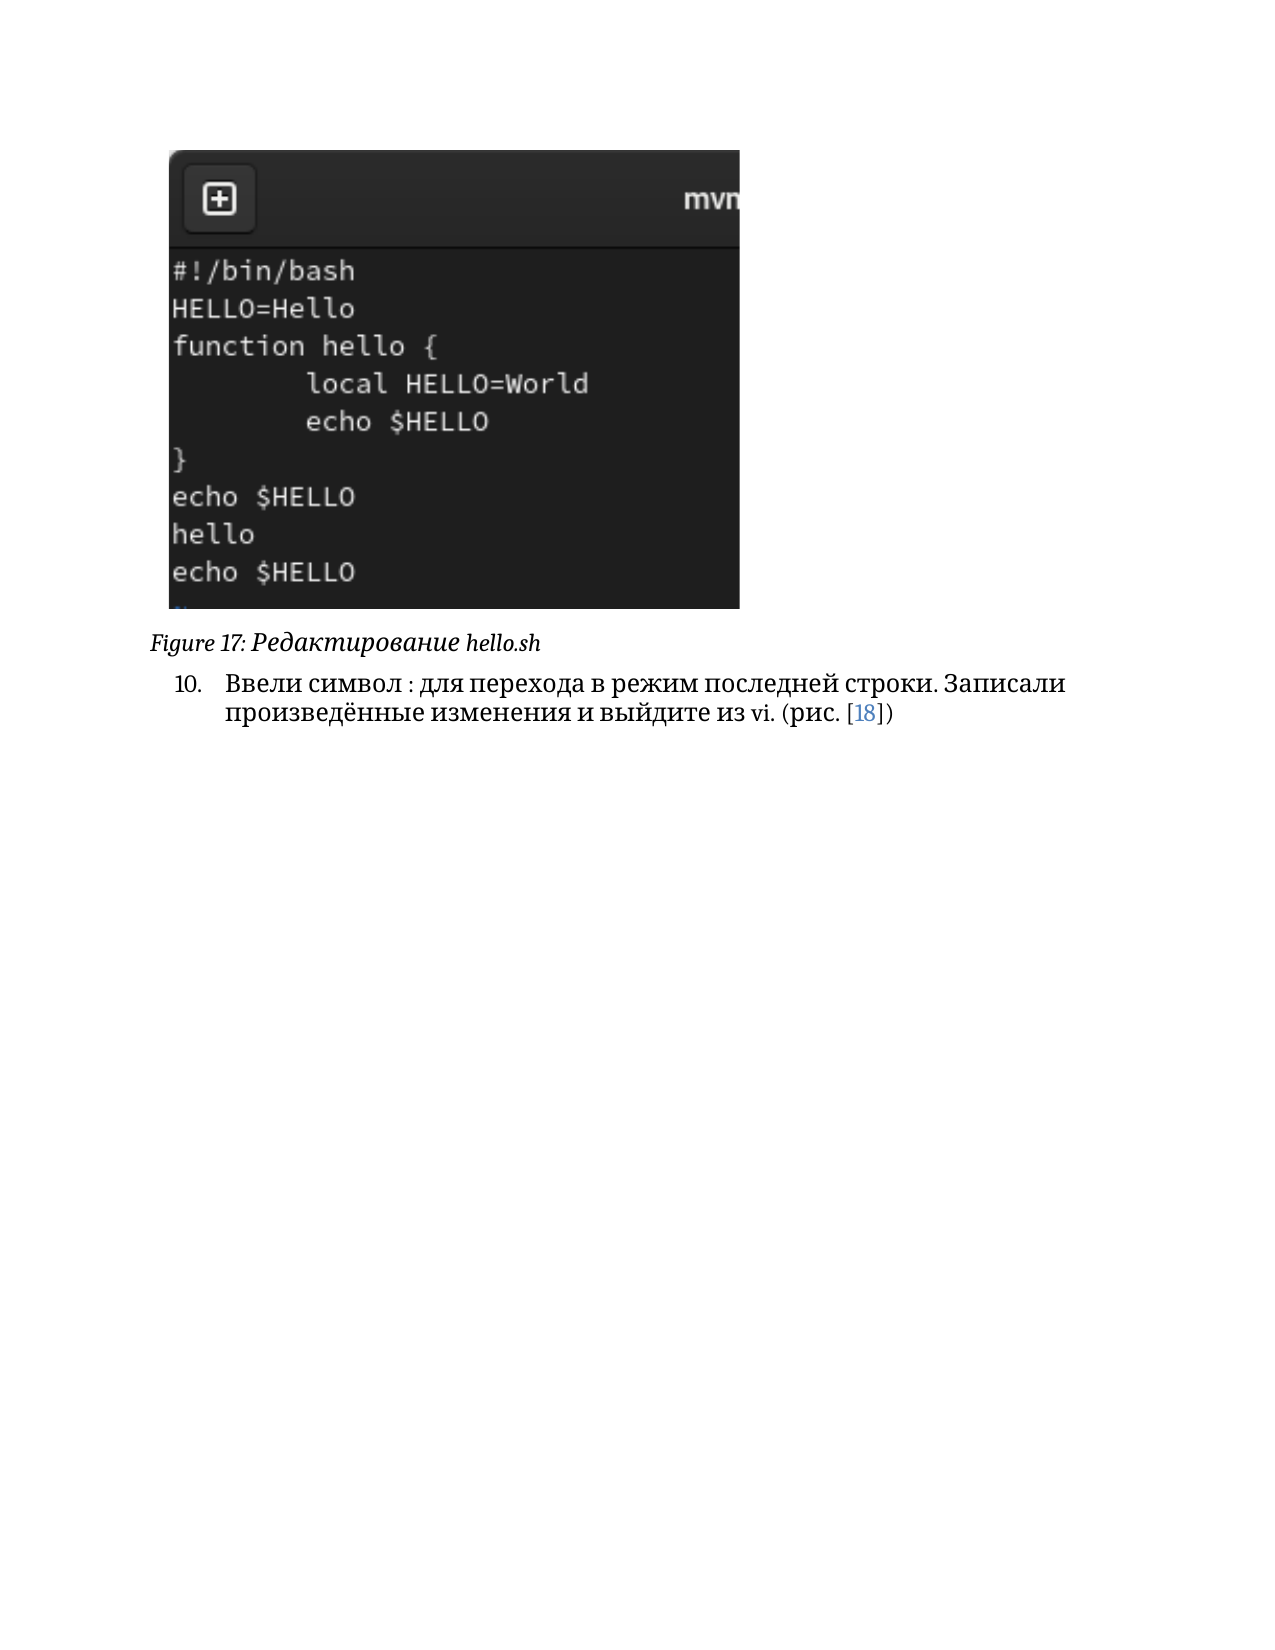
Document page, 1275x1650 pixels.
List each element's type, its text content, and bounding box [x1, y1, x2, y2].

list Ввели символ : для перехода в режим последней строки. Записали произведённые изменения и выйдите из vi. (рис. [18]) [175, 670, 1125, 728]
picture [168, 150, 740, 609]
text Figure 17: Редактирование hello.sh [150, 629, 1125, 658]
